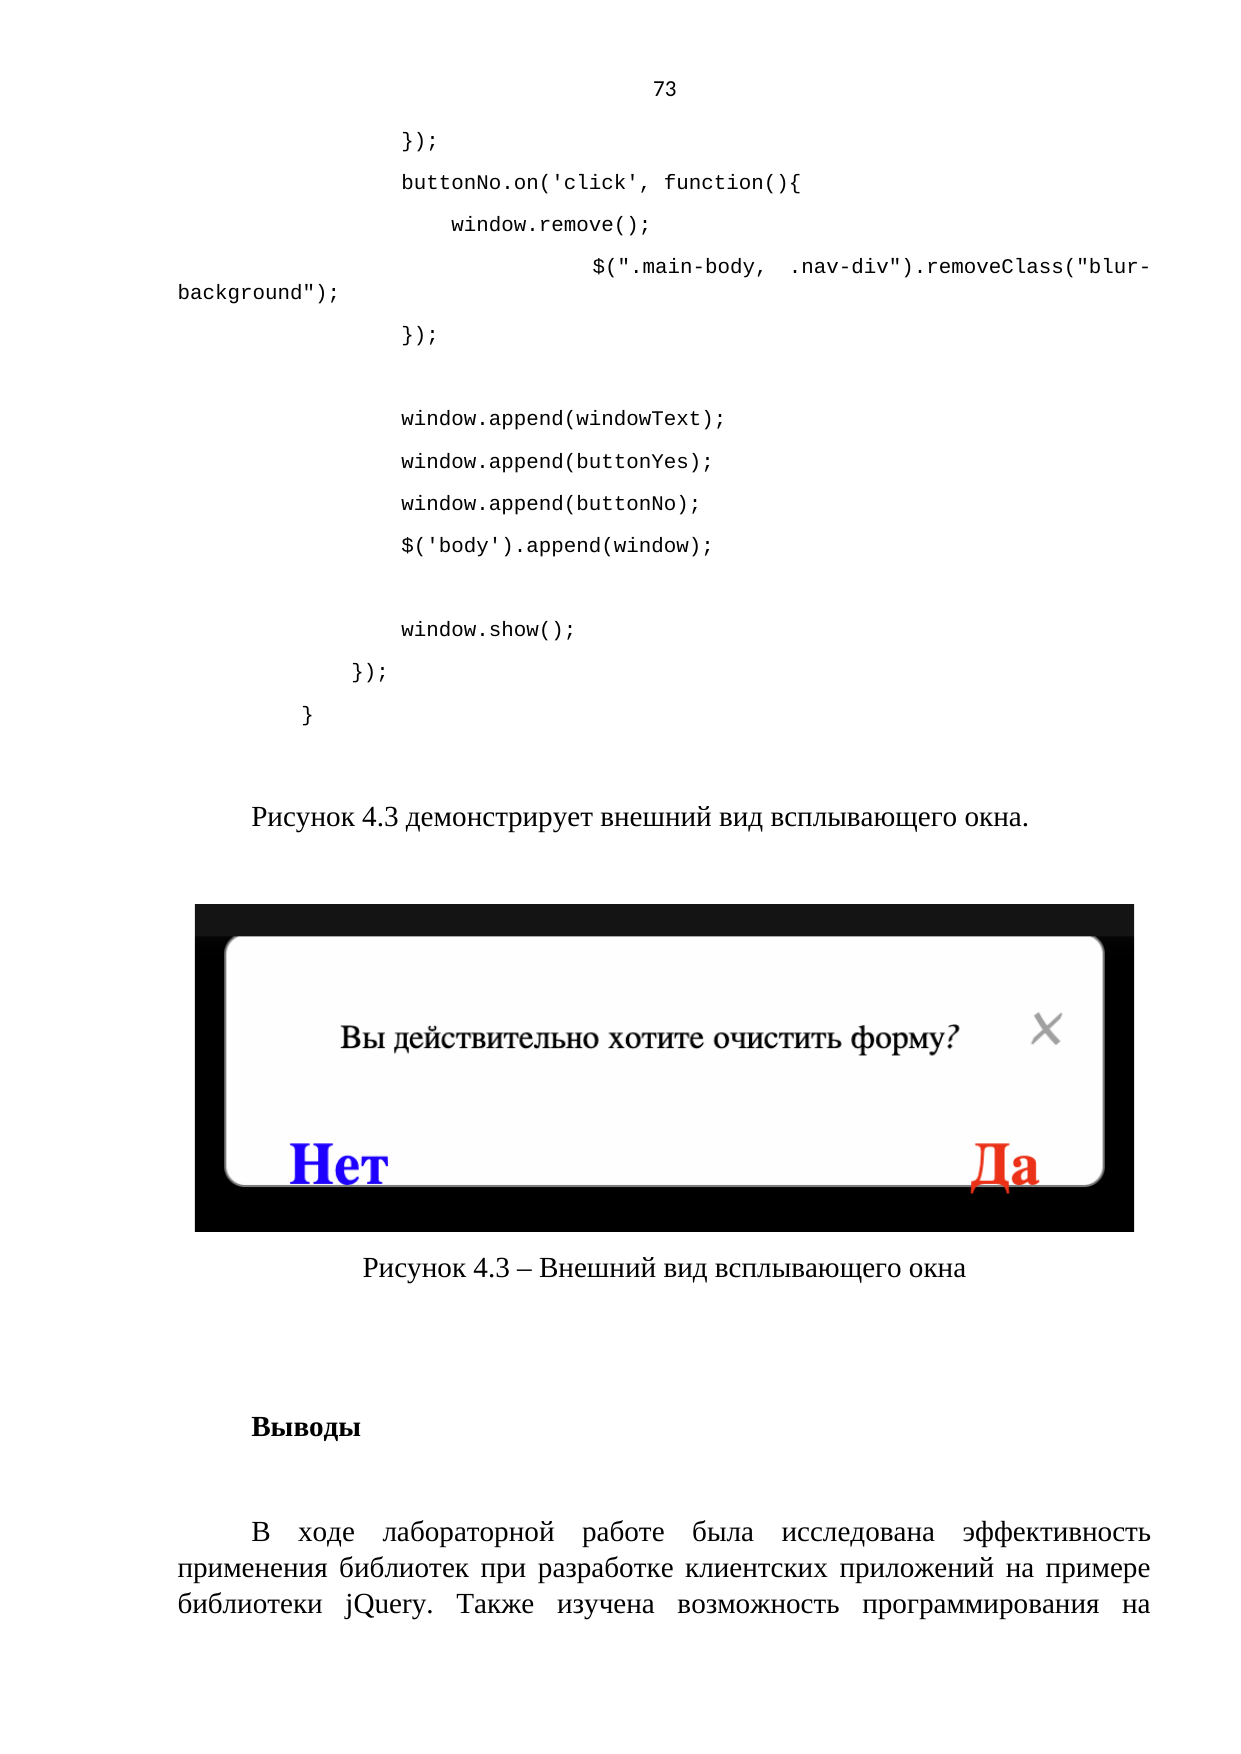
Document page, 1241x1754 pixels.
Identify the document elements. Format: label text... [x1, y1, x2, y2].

text window.append(buttonNo); [177, 493, 1152, 516]
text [177, 256, 1152, 306]
text }); [177, 130, 1152, 153]
picture [194, 904, 1135, 1232]
text Выводы [177, 1409, 1152, 1442]
text $('body').append(window); [177, 535, 1152, 559]
text } [177, 704, 1152, 727]
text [177, 1514, 1152, 1620]
text window.append(windowText); [177, 408, 1152, 432]
text Рисунок 4.3 демонстрирует внешний вид всплывающего окна. [177, 799, 1152, 832]
text window.remove(); [177, 214, 1152, 238]
text window.append(buttonYes); [177, 451, 1152, 474]
text }); [177, 324, 1152, 348]
text Рисунок 4.3 – Внешний вид всплывающего окна [177, 1250, 1152, 1284]
text buttonNo.on('click', function(){ [177, 172, 1152, 196]
text window.show(); [177, 619, 1152, 643]
text }); [177, 662, 1152, 685]
